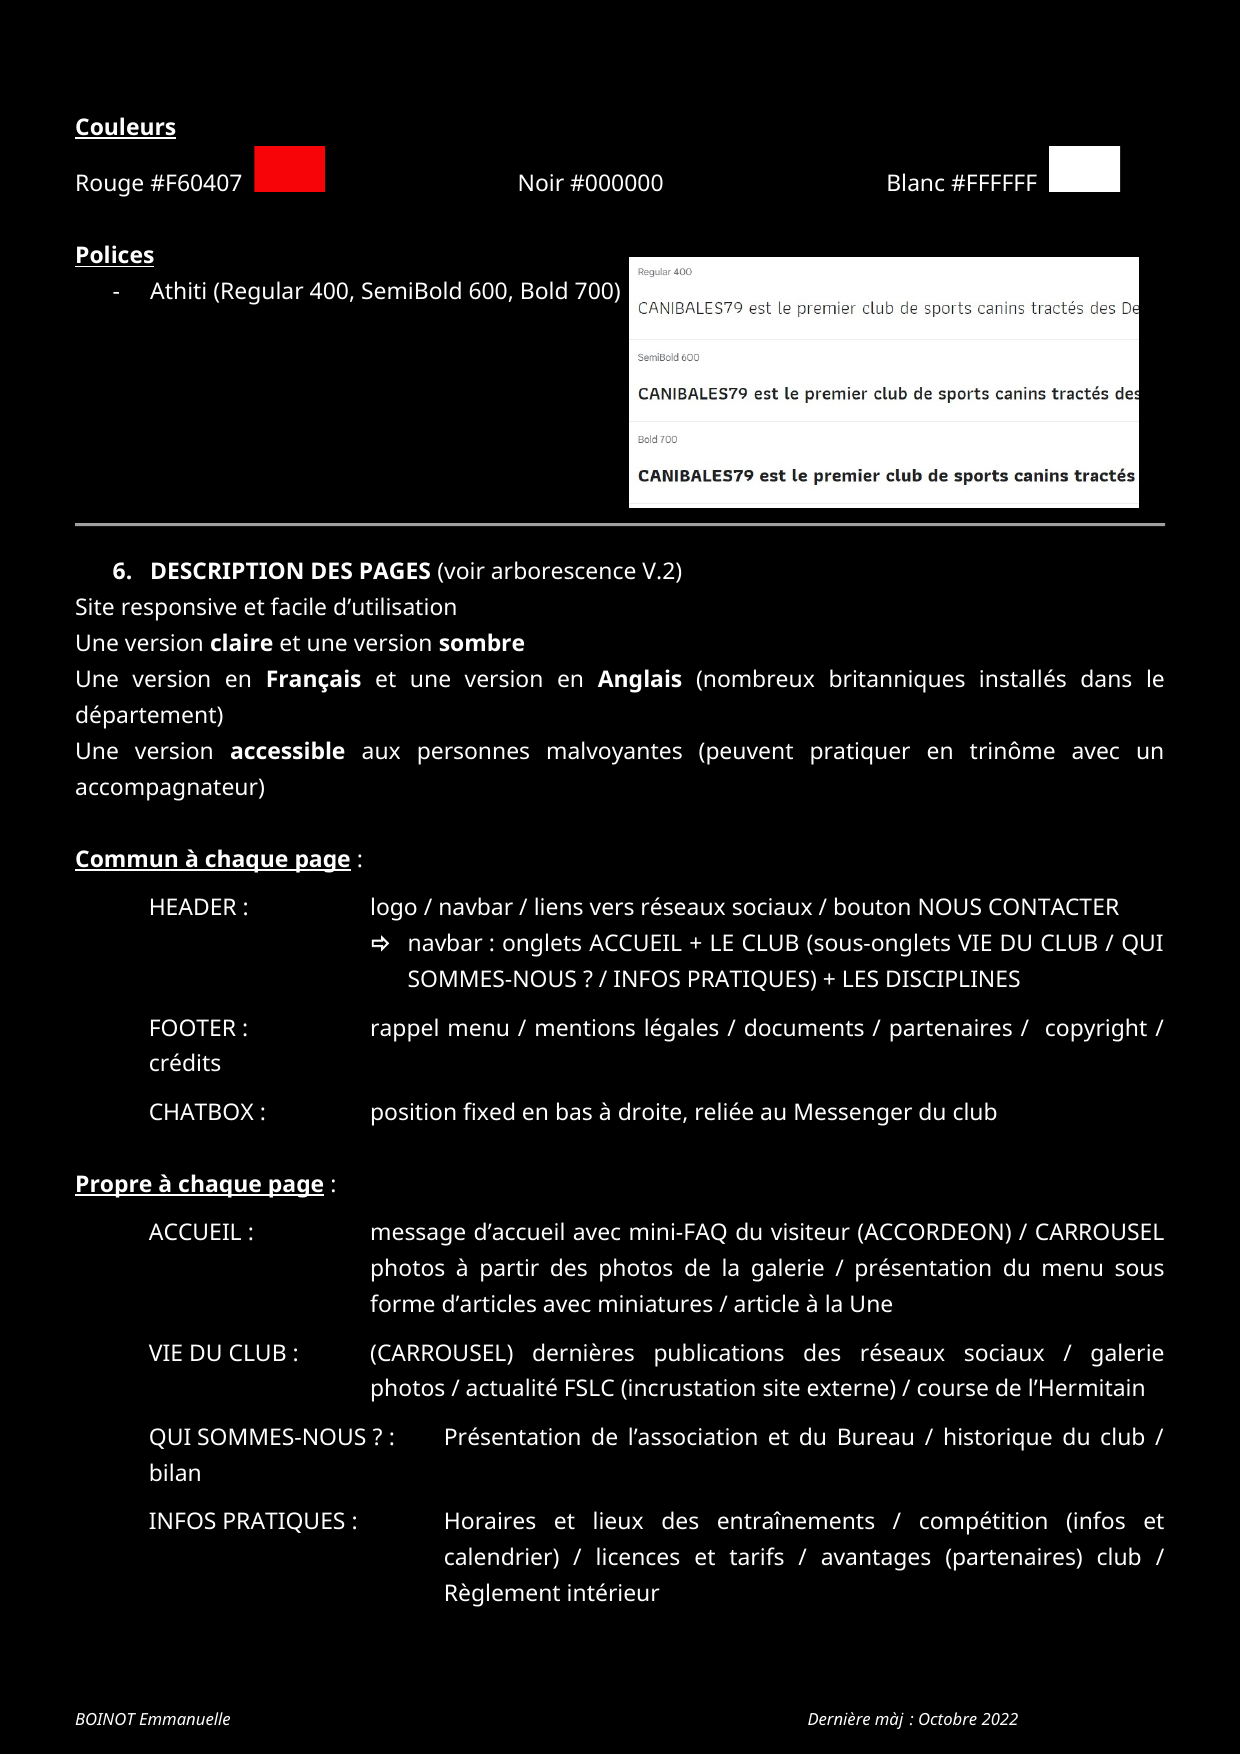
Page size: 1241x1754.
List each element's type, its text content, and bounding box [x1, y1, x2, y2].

picture [1049, 146, 1121, 192]
text Une version en Français et une version en Anglais (nombreux britanniques installés dans le département) [75, 663, 1165, 730]
picture [629, 306, 1139, 508]
text Site responsive et facile d’utilisation [75, 591, 1165, 622]
text Commun à chaque page : [75, 843, 1165, 874]
list Athiti (Regular 400, SemiBold 600, Bold 700) [112, 275, 1165, 306]
text Une version accessible aux personnes malvoyantes (peuvent pratiquer en trinôme avec un accompagnateur) [75, 735, 1165, 802]
text HEADER : logo / navbar / liens vers réseaux sociaux / bouton NOUS CONTACTER [148, 891, 1165, 922]
text Une version claire et une version sombre [75, 627, 1165, 658]
text CHATBOX : position fixed en bas à droite, reliée au Messenger du club [148, 1096, 1165, 1127]
text QUI SOMMES-NOUS ? : Présentation de l’association et du Bureau / historique du club / bilan [149, 1421, 1165, 1488]
text Rouge #F60407 Noir #000000 Blanc #FFFFFF [75, 147, 1165, 199]
picture [629, 271, 1139, 275]
text VIE DU CLUB : (CARROUSEL) dernières publications des réseaux sociaux / galerie photos / actualité FSLC (incrustation site externe) / course de l’Hermitain [149, 1336, 1165, 1404]
text Couleurs [75, 111, 1165, 142]
text Polices [75, 239, 1165, 271]
list DESCRIPTION DES PAGES (voir arborescence V.2) [112, 555, 1165, 586]
text Propre à chaque page : [75, 1168, 1165, 1199]
picture [254, 146, 326, 192]
text ACCUEIL : message d’accueil avec mini-FAQ du visiteur (ACCORDEON) / CARROUSEL photos à partir des photos de la galerie / présentation du menu sous forme d’articles avec miniatures / article à la Une [149, 1216, 1165, 1319]
text INFOS PRATIQUES : Horaires et lieux des entraînements / compétition (infos et calendrier) / licences et tarifs / avantages (partenaires) club / Règlement intérieur [149, 1505, 1165, 1608]
text FOOTER : rappel menu / mentions légales / documents / partenaires / copyright / crédits [148, 1011, 1165, 1079]
list navbar : onglets ACCUEIL + LE CLUB (sous-onglets VIE DU CLUB / QUI SOMMES-NOUS ? / INFOS PRATIQUES) + LES DISCIPLINES [370, 927, 1165, 994]
